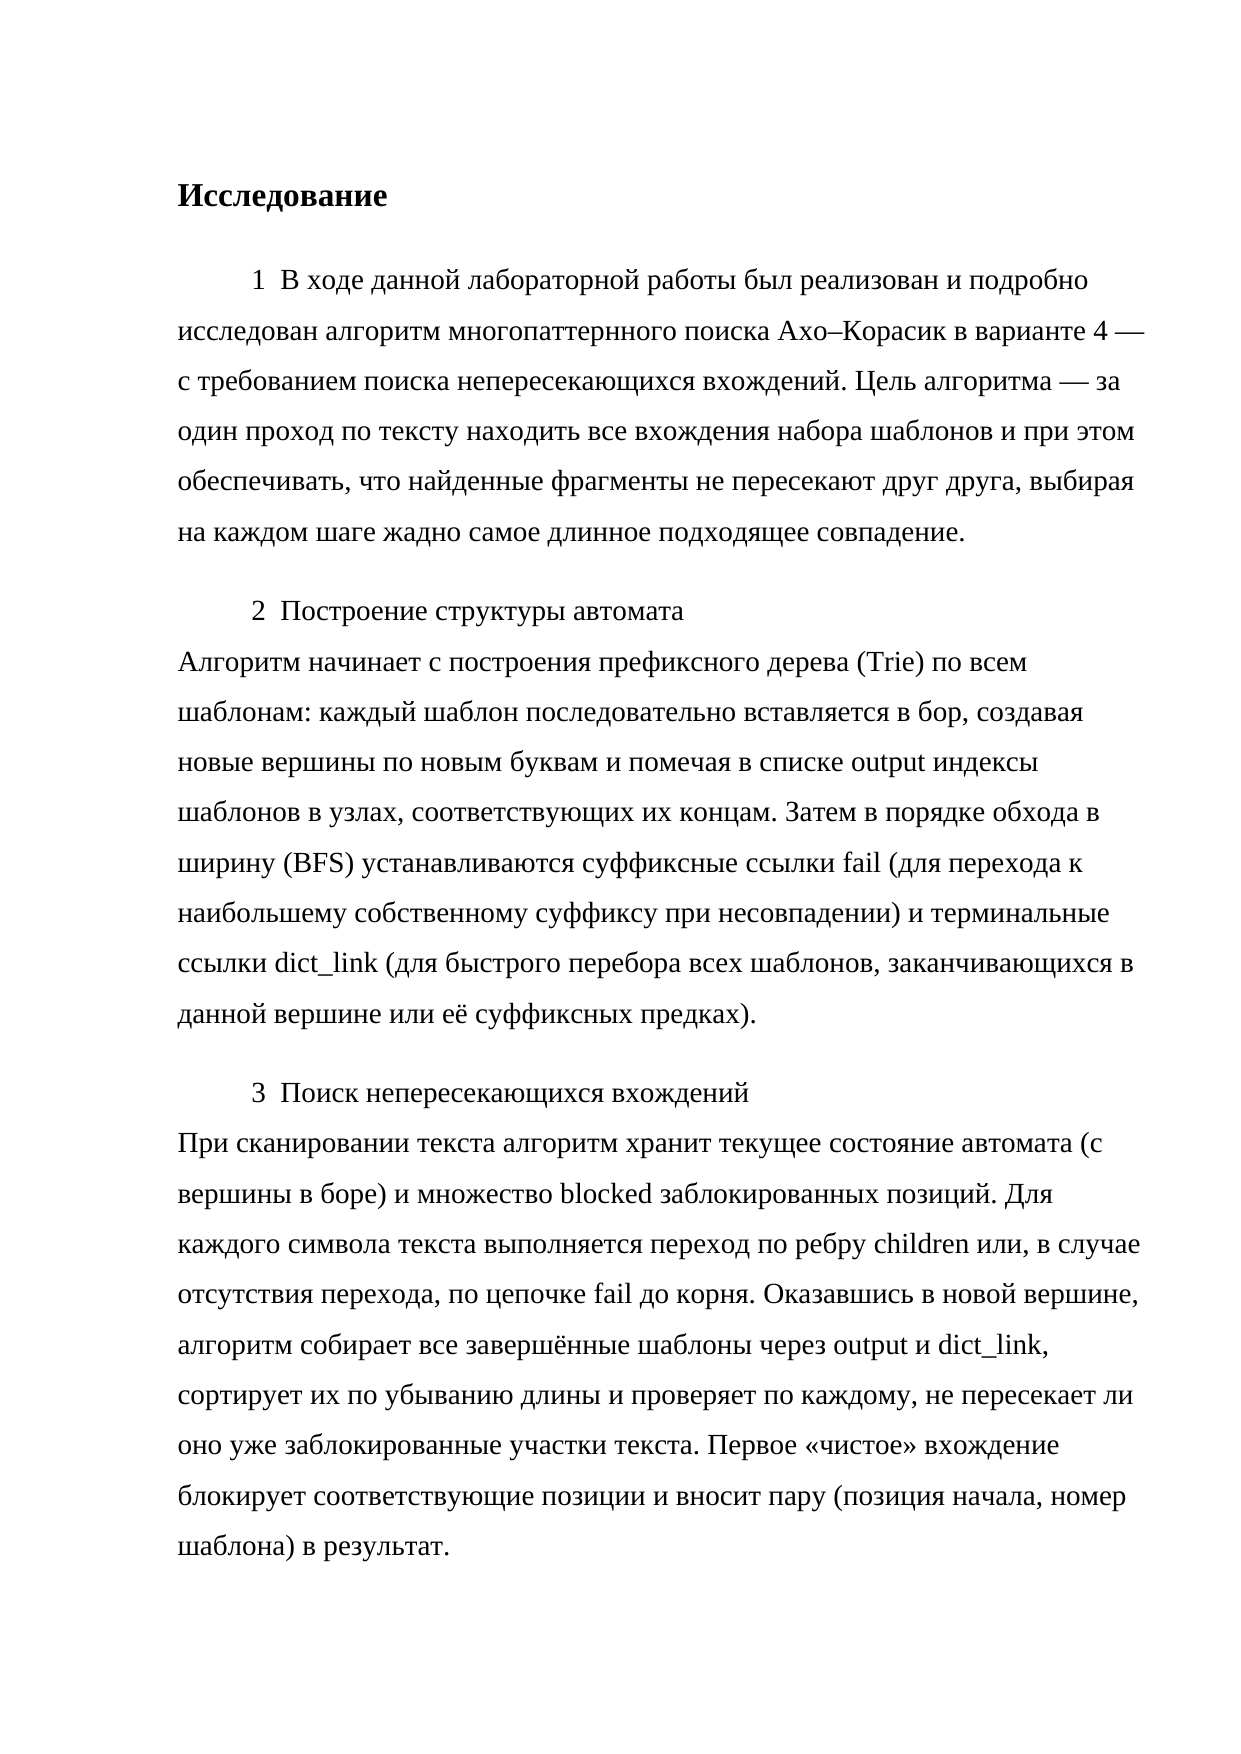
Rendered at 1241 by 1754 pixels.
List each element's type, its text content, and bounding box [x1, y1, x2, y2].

text 1 В ходе данной лабораторной работы был реализован и подробно исследован алгоритм многопаттернного поиска Ахо–Корасик в варианте 4 — с требованием поиска непересекающихся вхождений. Цель алгоритма — за один проход по тексту находить все вхождения набора шаблонов и при этом обеспечивать, что найденные фрагменты не пересекают друг друга, выбирая на каждом шаге жадно самое длинное подходящее совпадение. [177, 262, 1152, 547]
text 2 Построение структуры автомата Алгоритм начинает с построения префиксного дерева (Trie) по всем шаблонам: каждый шаблон последовательно вставляется в бор, создавая новые вершины по новым буквам и помечая в списке output индексы шаблонов в узлах, соответствующих их концам. Затем в порядке обхода в ширину (BFS) устанавливаются суффиксные ссылки fail (для перехода к наибольшему собственному суффиксу при несовпадении) и терминальные ссылки dict_link (для быстрого перебора всех шаблонов, заканчивающихся в данной вершине или её суффиксных предках). [177, 593, 1152, 1029]
text Исследование [177, 176, 1152, 214]
text 3 Поиск непересекающихся вхождений При сканировании текста алгоритм хранит текущее состояние автомата (с вершины в боре) и множество blocked заблокированных позиций. Для каждого символа текста выполняется переход по ребру children или, в случае отсутствия перехода, по цепочке fail до корня. Оказавшись в новой вершине, алгоритм собирает все завершённые шаблоны через output и dict_link, сортирует их по убыванию длины и проверяет по каждому, не пересекает ли оно уже заблокированные участки текста. Первое «чистое» вхождение блокирует соответствующие позиции и вносит пару (позиция начала, номер шаблона) в результат. [177, 1075, 1152, 1562]
